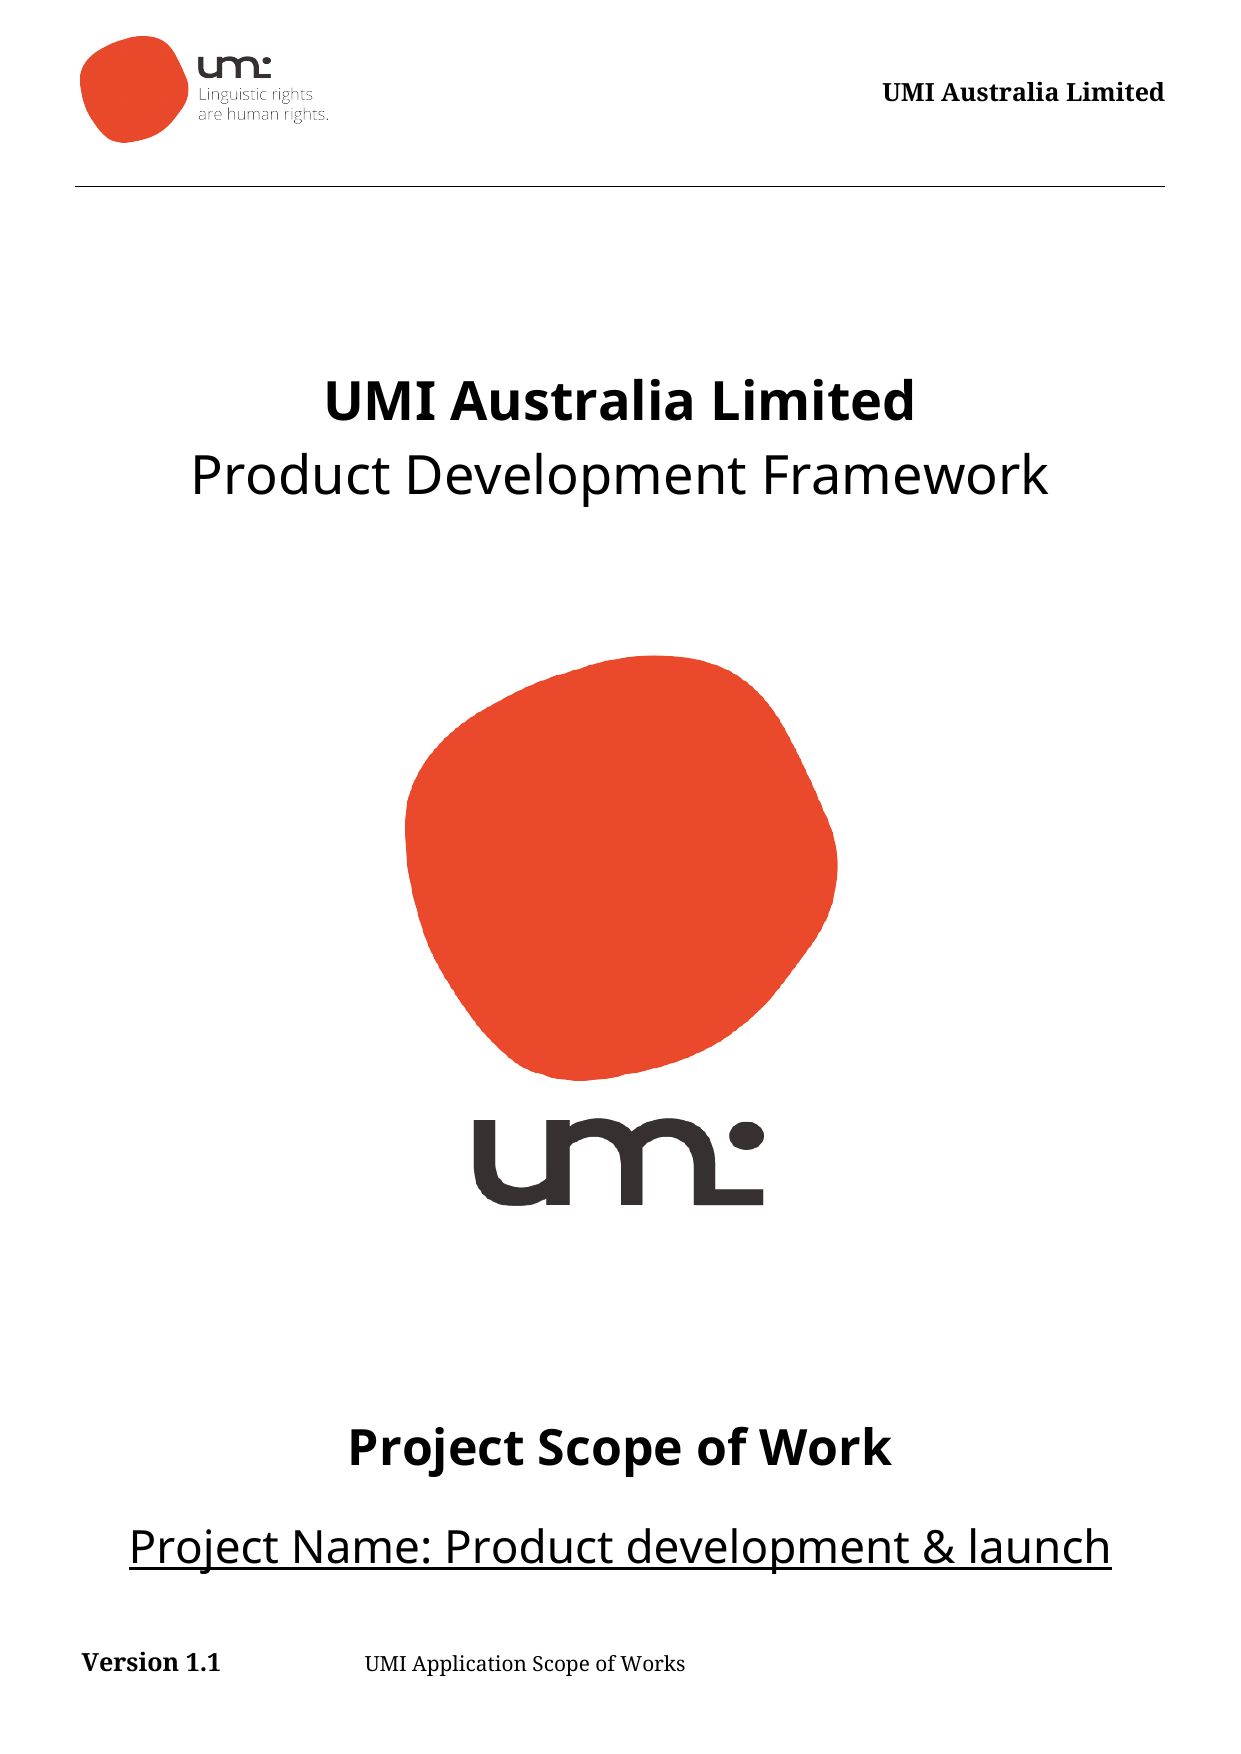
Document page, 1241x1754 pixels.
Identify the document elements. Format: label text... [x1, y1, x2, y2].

text UMI Australia Limited [75, 363, 1165, 436]
picture [73, 30, 338, 148]
text Product Development Framework [75, 436, 1165, 510]
picture [386, 612, 855, 1242]
text Project Name: Product development & launch [75, 1514, 1165, 1577]
text Project Scope of Work [75, 1412, 1165, 1481]
